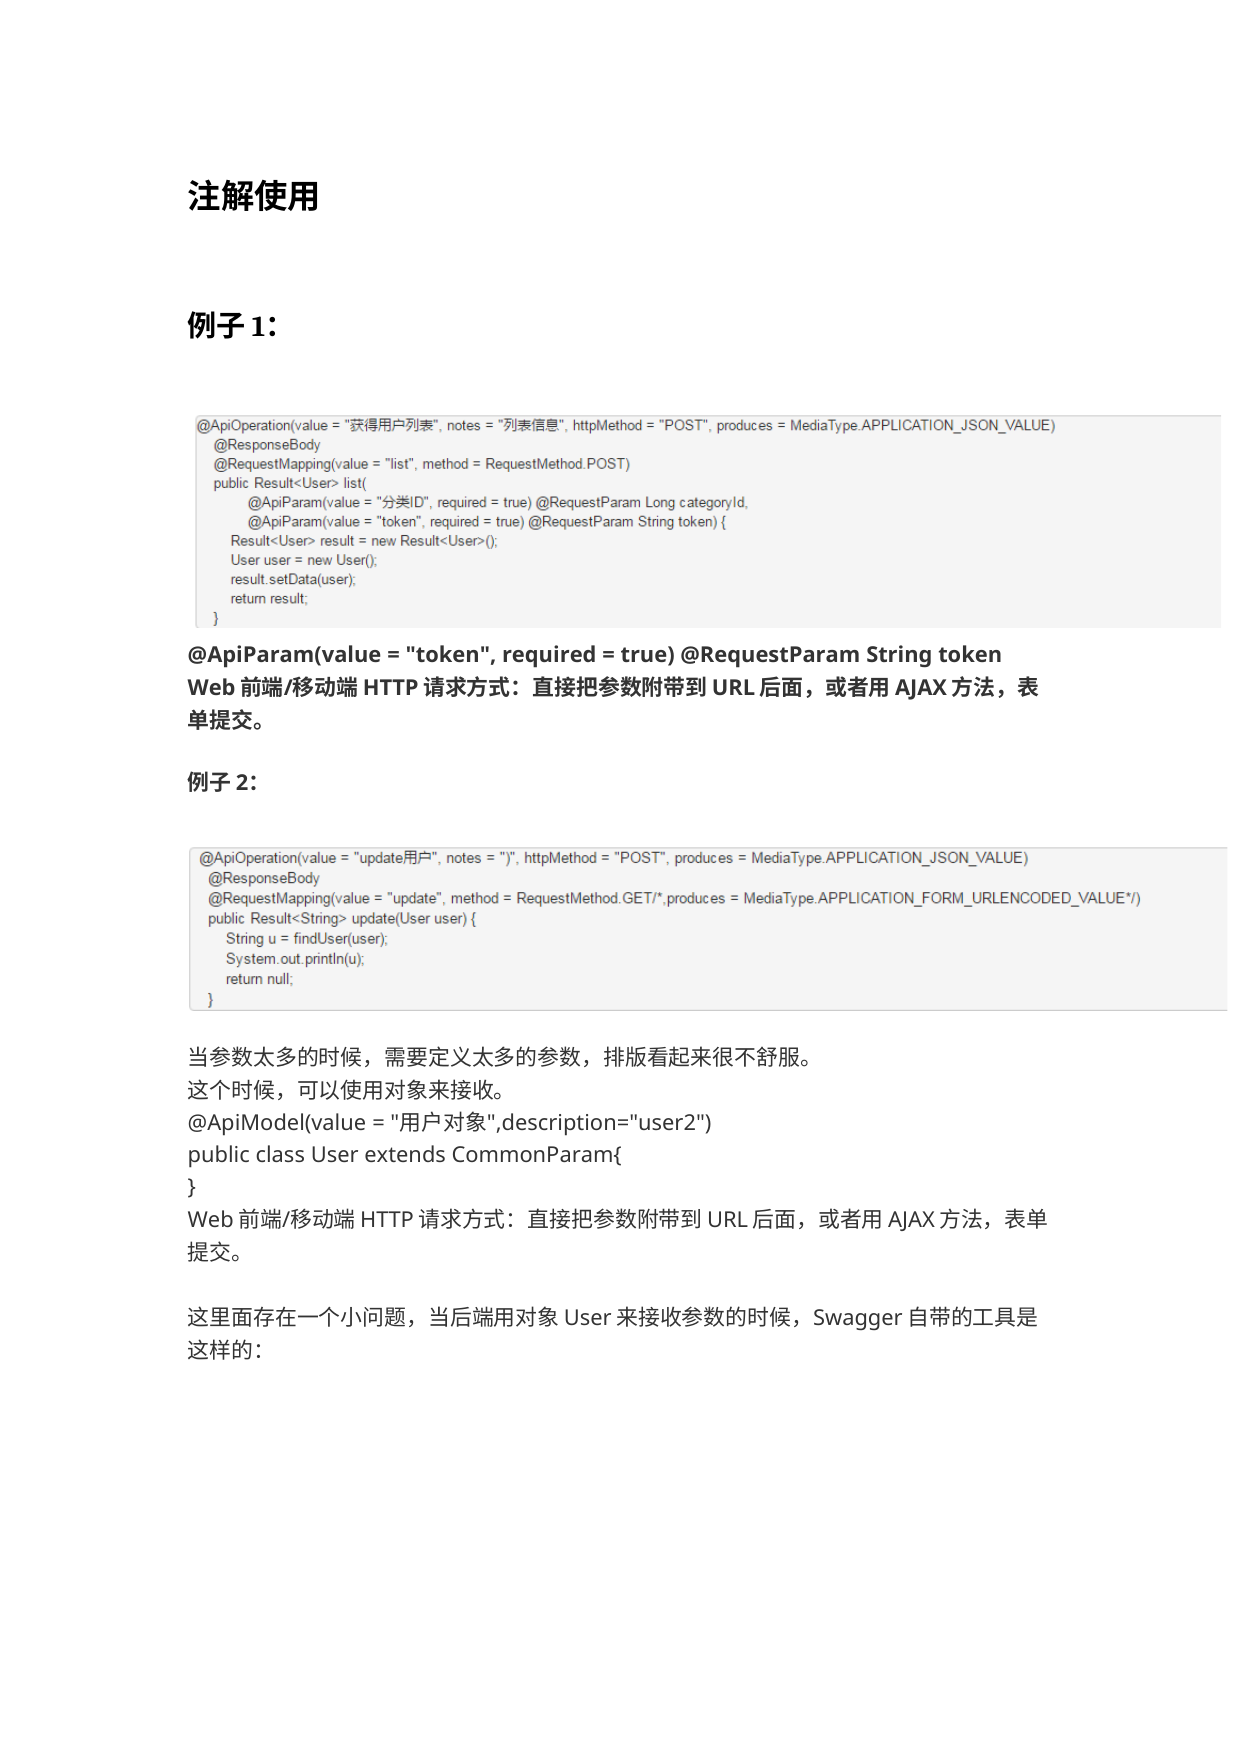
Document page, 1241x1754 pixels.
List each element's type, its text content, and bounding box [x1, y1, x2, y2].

subtitle 例子2： [187, 764, 1053, 797]
text 当参数太多的时候，需要定义太多的参数，排版看起来很不舒服。 [187, 1040, 1053, 1072]
text @ApiModel(value = "用户对象",description="user2") [187, 1105, 1053, 1137]
text 这里面存在一个小问题，当后端用对象User来接收参数的时候，Swagger自带的工具是这样的： [187, 1300, 1053, 1365]
picture [187, 844, 1228, 1011]
picture [187, 410, 1222, 628]
text Web前端/移动端HTTP请求方式：直接把参数附带到URL后面，或者用AJAX方法，表单提交。 [187, 1202, 1053, 1300]
text 这个时候，可以使用对象来接收。 [187, 1072, 1053, 1105]
text public class User extends CommonParam{ [187, 1137, 1053, 1170]
text } [187, 1170, 1053, 1202]
subtitle 例子1： [187, 291, 1053, 356]
subtitle 注解使用 [187, 162, 1053, 227]
text @ApiParam(value = "token", required = true) @RequestParam String token [187, 638, 1053, 670]
text Web前端/移动端HTTP请求方式：直接把参数附带到URL后面，或者用AJAX方法，表单提交。 [187, 670, 1053, 735]
